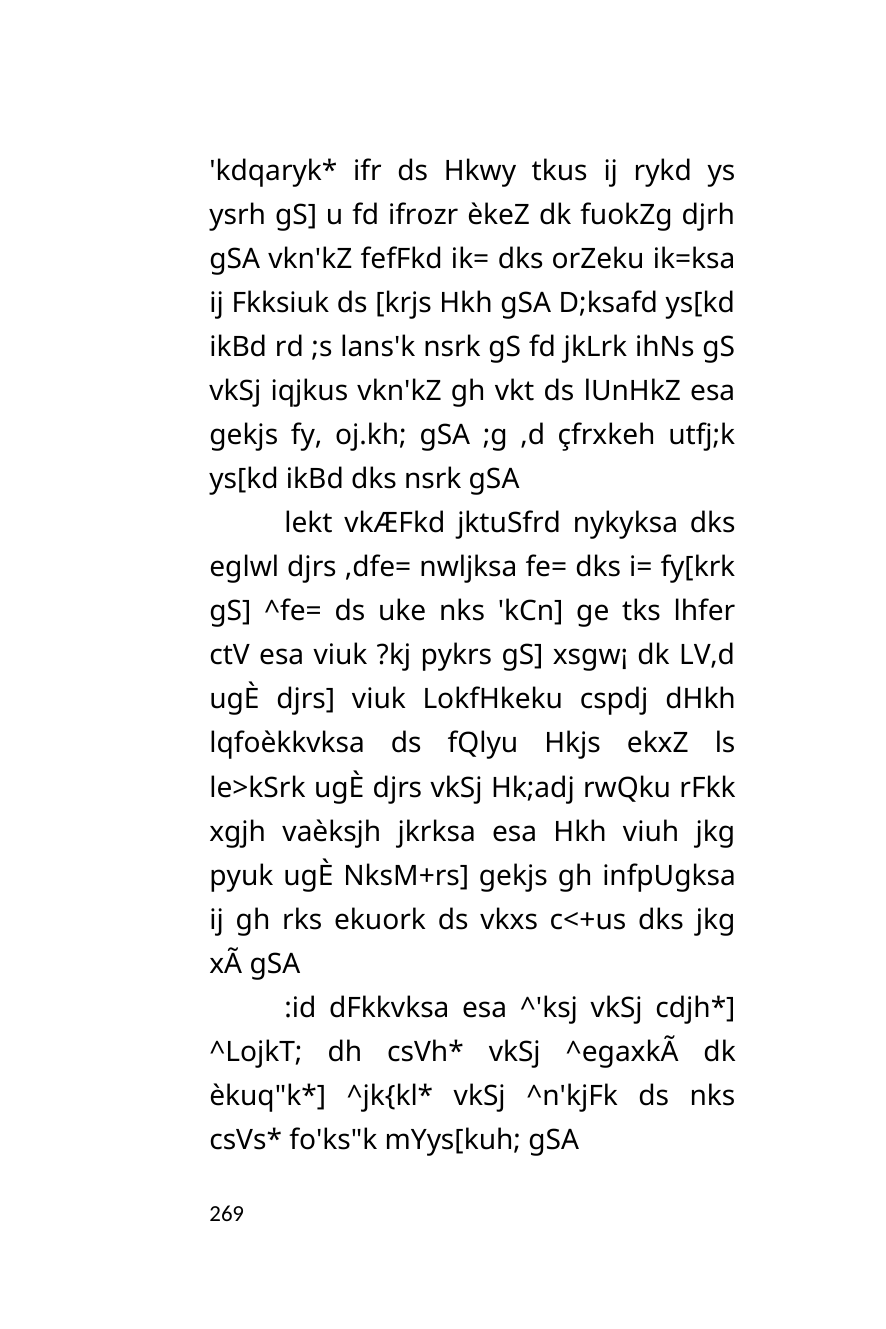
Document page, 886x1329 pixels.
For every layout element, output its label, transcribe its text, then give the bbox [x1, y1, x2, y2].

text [209, 150, 736, 497]
text :id dFkkvksa esa ^'ksj vkSj cdjh*] ^LojkT; dh csVh* vkSj ^egaxkÃ dk èkuq"k*] ^jk{kl* vkSj ^n'kjFk ds nks csVs* fo'ks"k mYys[kuh; gSA [209, 987, 736, 1158]
text lekt vkÆFkd jktuSfrd nykyksa dks eglwl djrs ,dfe= nwljksa fe= dks i= fy[krk gS] ^fe= ds uke nks 'kCn] ge tks lhfer ctV esa viuk ?kj pykrs gS] xsgw¡ dk LV‚d ugÈ djrs] viuk LokfHkeku cspdj dHkh lqfoèkkvksa ds fQlyu Hkjs ekxZ ls le>kSrk ugÈ djrs vkSj Hk;adj rwQku rFkk xgjh vaèksjh jkrksa esa Hkh viuh jkg pyuk ugÈ NksM+rs] gekjs gh infpUgksa ij gh rks ekuork ds vkxs c<+us dks jkg xÃ gSA [209, 502, 736, 981]
